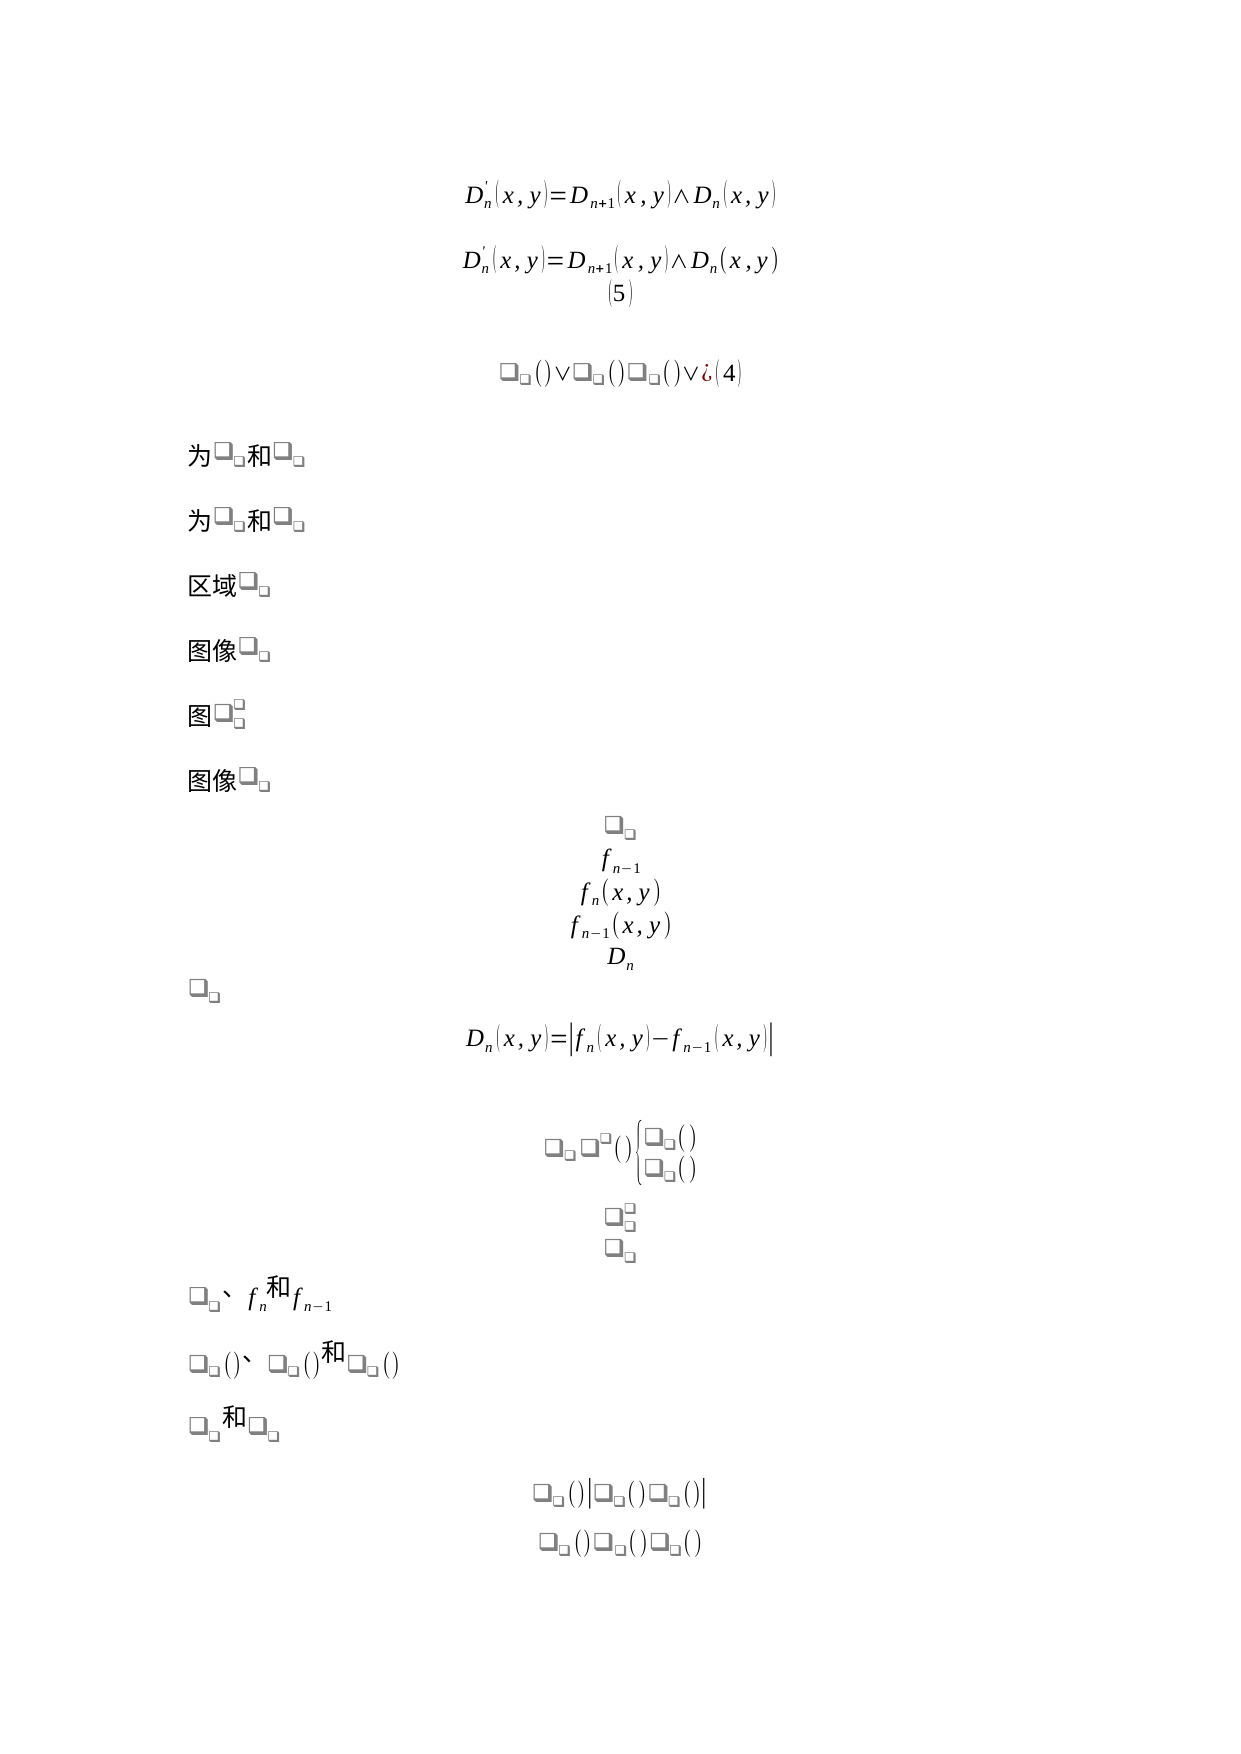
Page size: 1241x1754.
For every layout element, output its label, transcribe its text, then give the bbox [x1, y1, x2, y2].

text 图像 [187, 617, 1053, 682]
text 为和 [187, 422, 1053, 487]
text 、和 [187, 1332, 1053, 1397]
text 区域 [187, 552, 1053, 617]
text 图 [187, 682, 1053, 747]
text 为和 [187, 487, 1053, 552]
text 、和 [187, 1267, 1053, 1332]
text 和 [187, 1397, 1053, 1462]
text 图像 [187, 747, 1053, 812]
